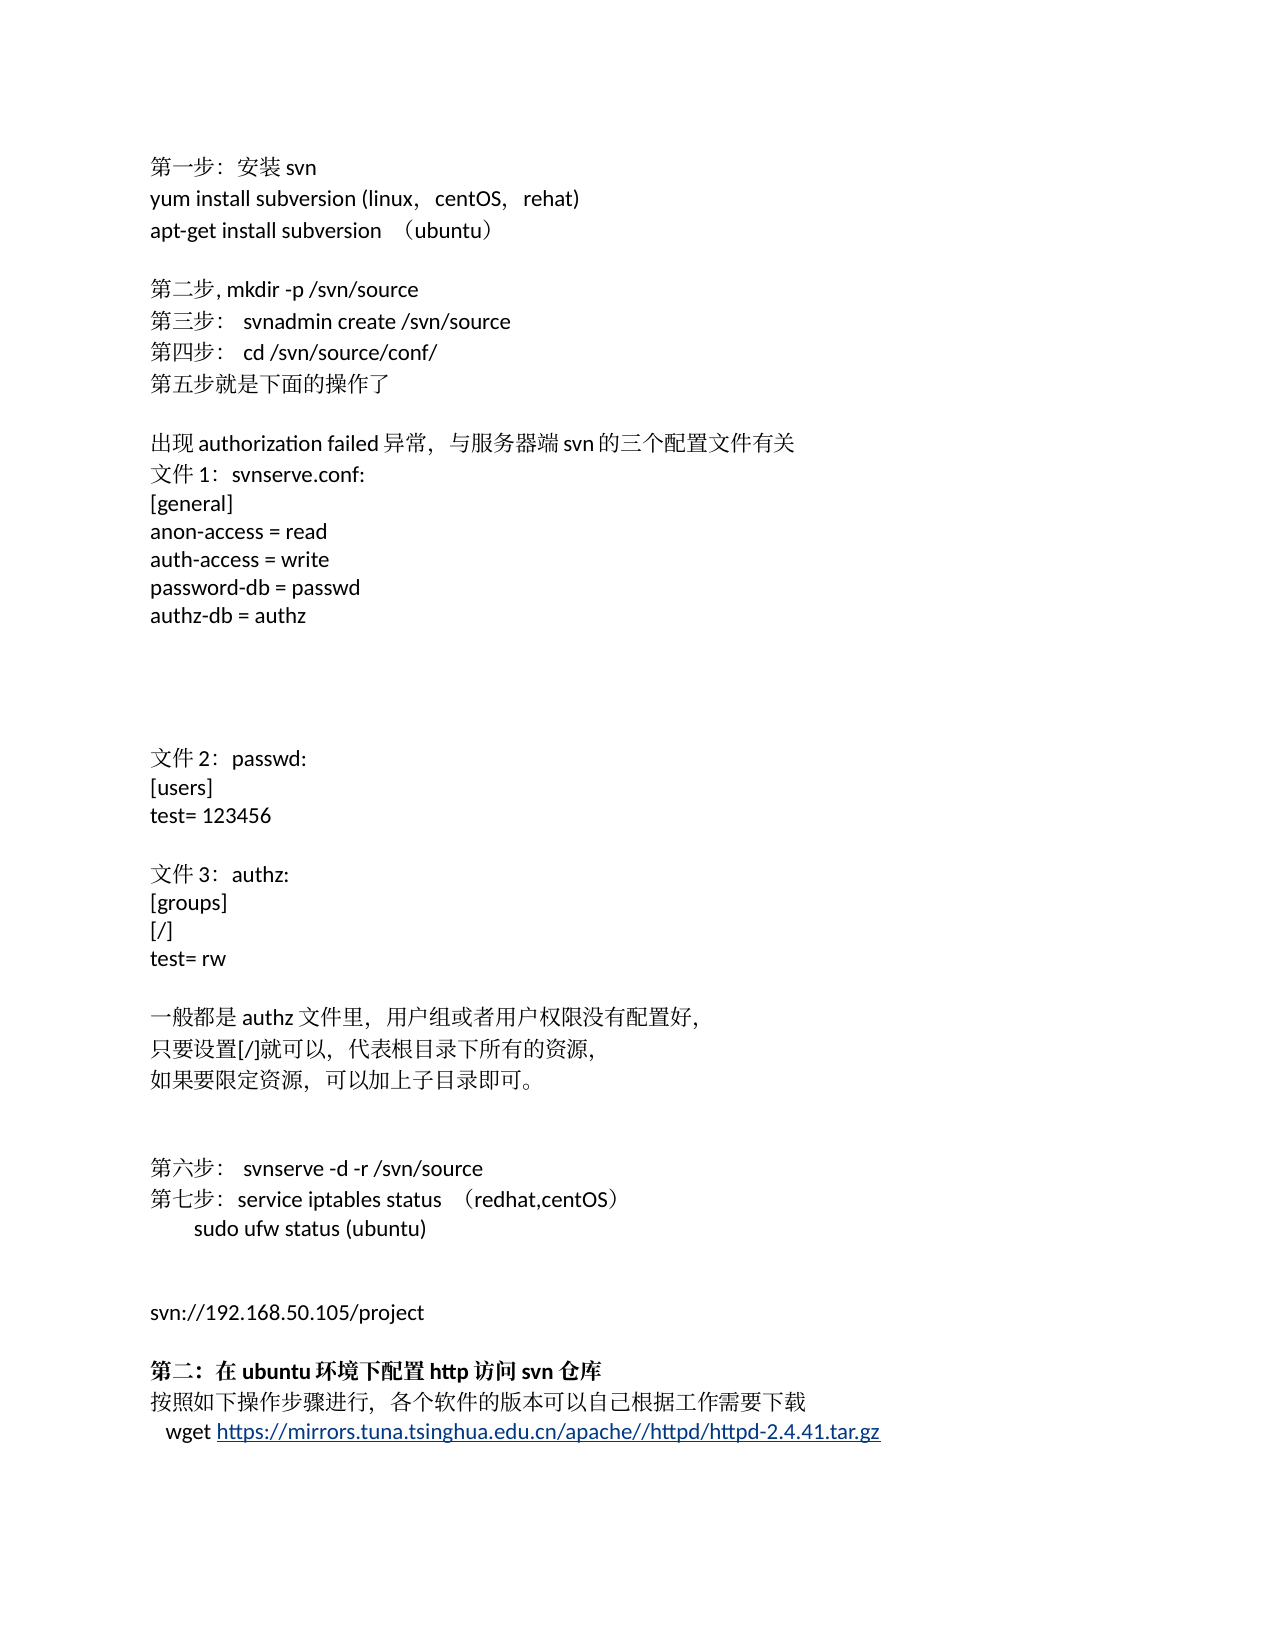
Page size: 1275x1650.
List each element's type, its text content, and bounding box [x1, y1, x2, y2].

text 文件2：passwd: [150, 741, 1125, 773]
text 第二步, mkdir -p /svn/source [150, 272, 1125, 304]
text password-db = passwd [150, 573, 1125, 601]
text 只要设置[/]就可以，代表根目录下所有的资源， [150, 1032, 1125, 1063]
text anon-access = read [150, 517, 1125, 545]
text wget https://mirrors.tuna.tsinghua.edu.cn/apache//httpd/httpd-2.4.41.tar.gz [150, 1417, 1125, 1445]
text authz-db = authz [150, 601, 1125, 629]
text 第二：在ubuntu环境下配置http访问svn仓库 [150, 1354, 1125, 1385]
text apt-get install subversion （ubuntu） [150, 213, 1125, 244]
text 第七步：service iptables status （redhat,centOS） [150, 1182, 1125, 1214]
text 一般都是authz文件里，用户组或者用户权限没有配置好， [150, 1000, 1125, 1032]
text [/] [150, 916, 1125, 944]
text test= rw [150, 944, 1125, 972]
text svn://192.168.50.105/project [150, 1298, 1125, 1326]
text 出现authorization failed异常，与服务器端svn的三个配置文件有关 [150, 426, 1125, 458]
text 第六步： svnserve -d -r /svn/source [150, 1151, 1125, 1182]
text 第一步：安装svn [150, 150, 1125, 181]
text 文件1：svnserve.conf: [150, 458, 1125, 489]
text 第三步： svnadmin create /svn/source [150, 304, 1125, 335]
text sudo ufw status (ubuntu) [150, 1214, 1125, 1242]
text yum install subversion (linux，centOS，rehat) [150, 181, 1125, 213]
text 第四步： cd /svn/source/conf/ [150, 335, 1125, 367]
text 如果要限定资源，可以加上子目录即可。 [150, 1063, 1125, 1095]
text 文件3：authz: [150, 857, 1125, 888]
text test= 123456 [150, 801, 1125, 829]
text [general] [150, 489, 1125, 517]
text 按照如下操作步骤进行，各个软件的版本可以自己根据工作需要下载 [150, 1385, 1125, 1417]
text 第五步就是下面的操作了 [150, 367, 1125, 398]
text [users] [150, 773, 1125, 801]
text auth-access = write [150, 545, 1125, 573]
text [groups] [150, 888, 1125, 916]
